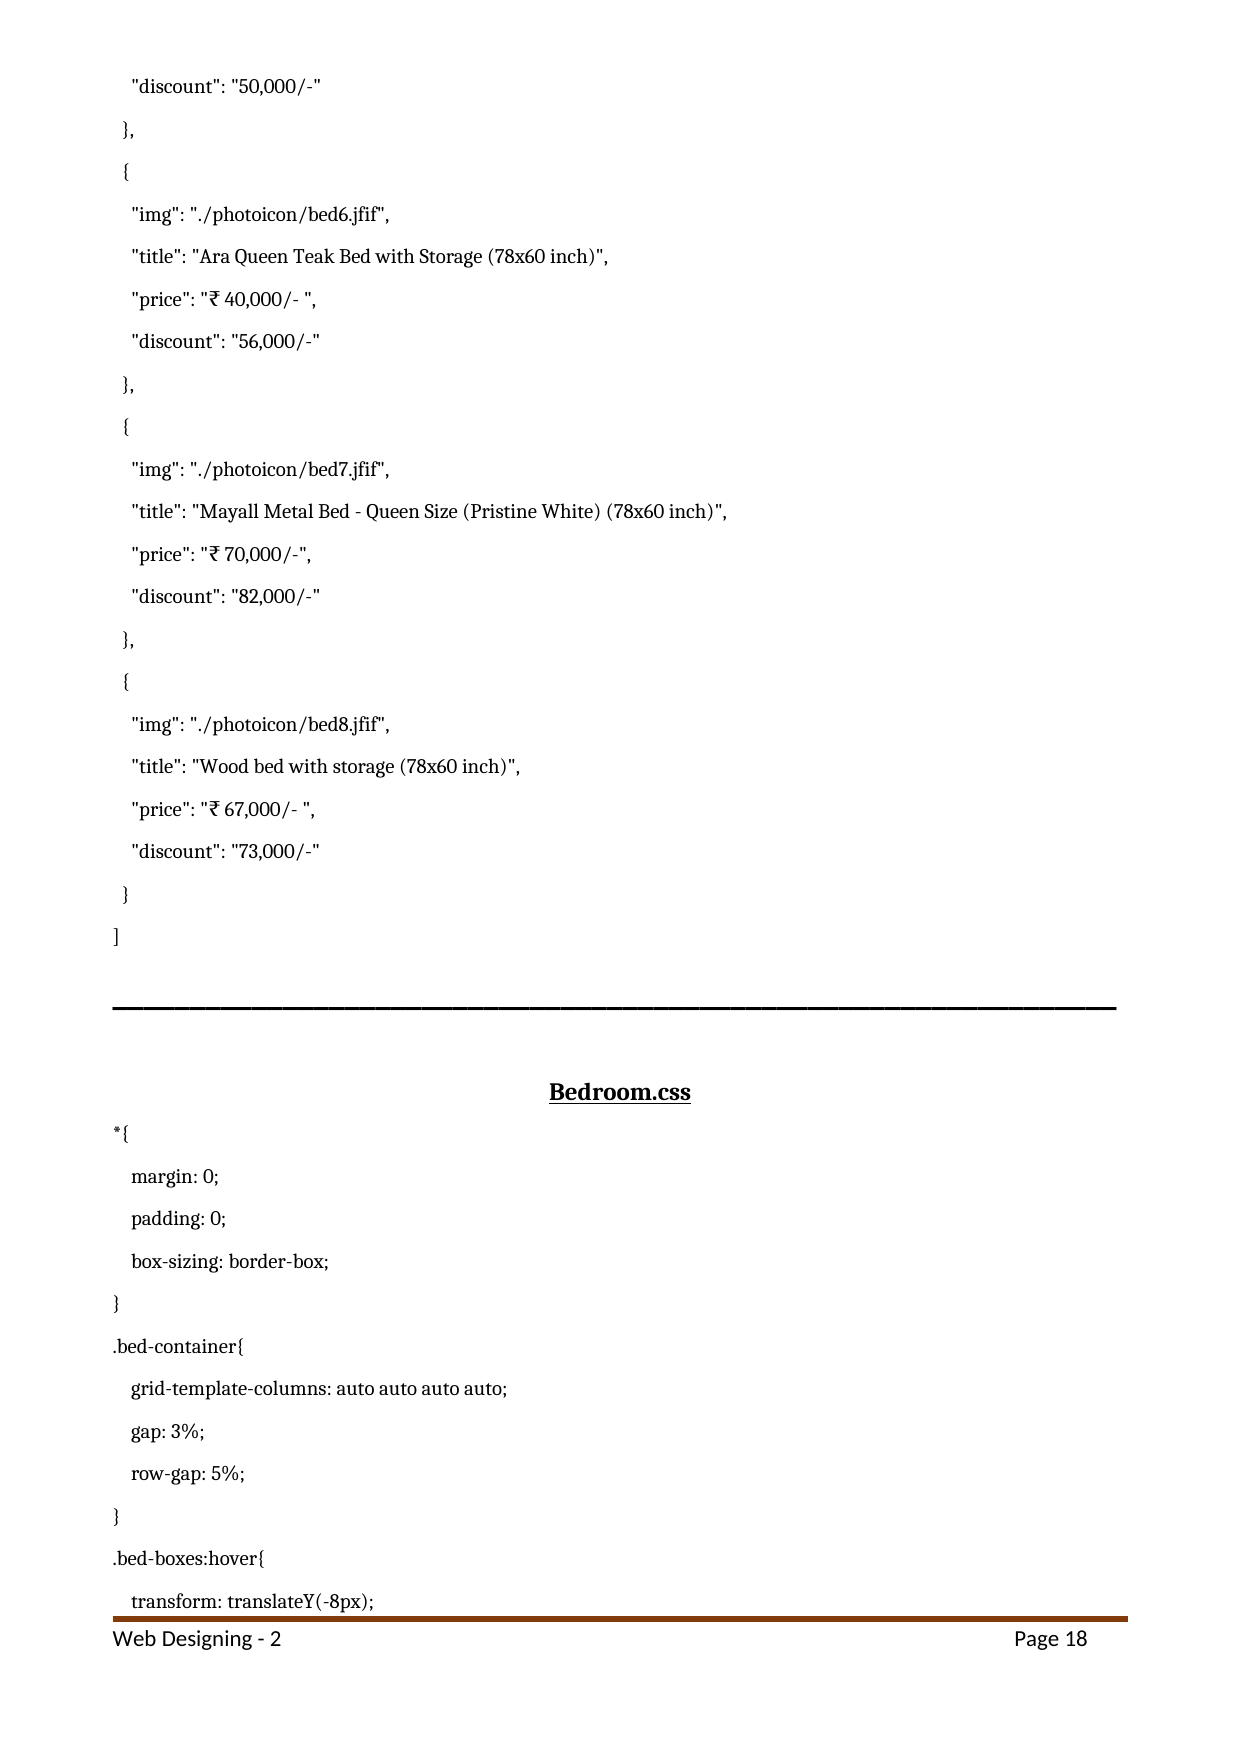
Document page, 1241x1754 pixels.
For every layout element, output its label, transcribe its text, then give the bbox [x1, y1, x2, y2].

text _________________________________________________________________ [112, 967, 1128, 1015]
text box-sizing: border-box; [112, 1249, 1128, 1273]
text row-gap: 5%; [112, 1462, 1128, 1486]
text "discount": "73,000/-" [112, 840, 1128, 864]
text } [112, 1292, 1128, 1316]
text "price": "₹ 67,000/- ", [112, 797, 1128, 821]
text }, [112, 117, 1128, 141]
text } [112, 1504, 1128, 1528]
text "title": "Mayall Metal Bed - Queen Size (Pristine White) (78x60 inch)", [112, 500, 1128, 524]
text "discount": "50,000/-" [112, 75, 1128, 99]
text *{ [112, 1122, 1128, 1146]
text gap: 3%; [112, 1419, 1128, 1443]
text }, [112, 372, 1128, 396]
text "discount": "56,000/-" [112, 330, 1128, 354]
text "img": "./photoicon/bed7.jfif", [112, 457, 1128, 481]
text "price": "₹ 40,000/- ", [112, 287, 1128, 311]
text .bed-container{ [112, 1334, 1128, 1358]
text "title": "Wood bed with storage (78x60 inch)", [112, 755, 1128, 779]
text { [112, 160, 1128, 184]
text padding: 0; [112, 1207, 1128, 1231]
text .bed-boxes:hover{ [112, 1547, 1128, 1571]
text }, [112, 627, 1128, 651]
text Bedroom.css [112, 1078, 1128, 1107]
text { [112, 415, 1128, 439]
text transform: translateY(-8px); [112, 1589, 1128, 1613]
text "img": "./photoicon/bed8.jfif", [112, 712, 1128, 736]
text } [112, 882, 1128, 906]
text "title": "Ara Queen Teak Bed with Storage (78x60 inch)", [112, 245, 1128, 269]
text "img": "./photoicon/bed6.jfif", [112, 202, 1128, 226]
text { [112, 670, 1128, 694]
text grid-template-columns: auto auto auto auto; [112, 1377, 1128, 1401]
text "discount": "82,000/-" [112, 585, 1128, 609]
text margin: 0; [112, 1164, 1128, 1188]
text ] [112, 925, 1128, 949]
text "price": "₹ 70,000/-", [112, 542, 1128, 566]
